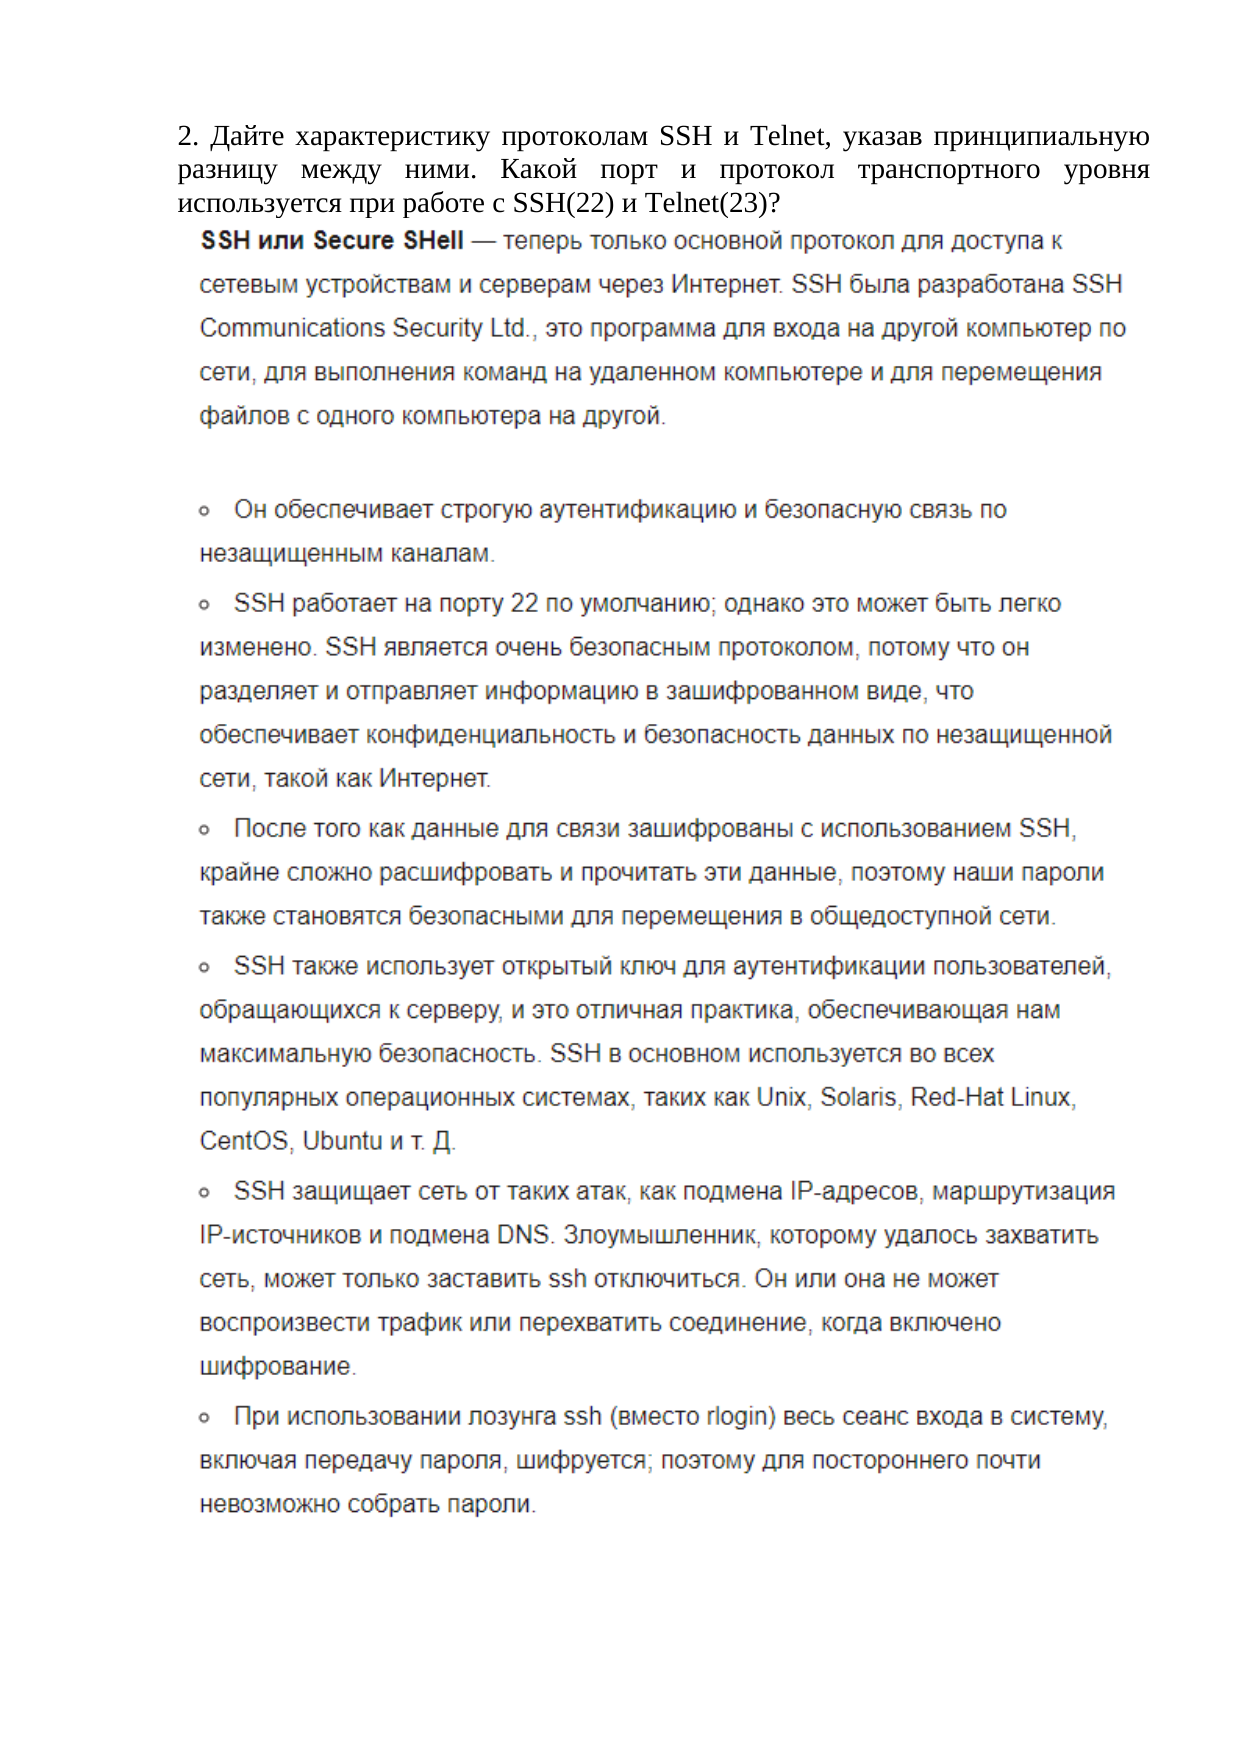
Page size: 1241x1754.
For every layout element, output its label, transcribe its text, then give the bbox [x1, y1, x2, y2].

text 2. Дайте характеристику протоколам SSH и Telnet, указав принципиальную разницу между ними. Какой порт и протокол транспортного уровня используется при работе с SSH(22) и Telnet(23)? [177, 118, 1152, 218]
picture [177, 218, 1152, 1536]
